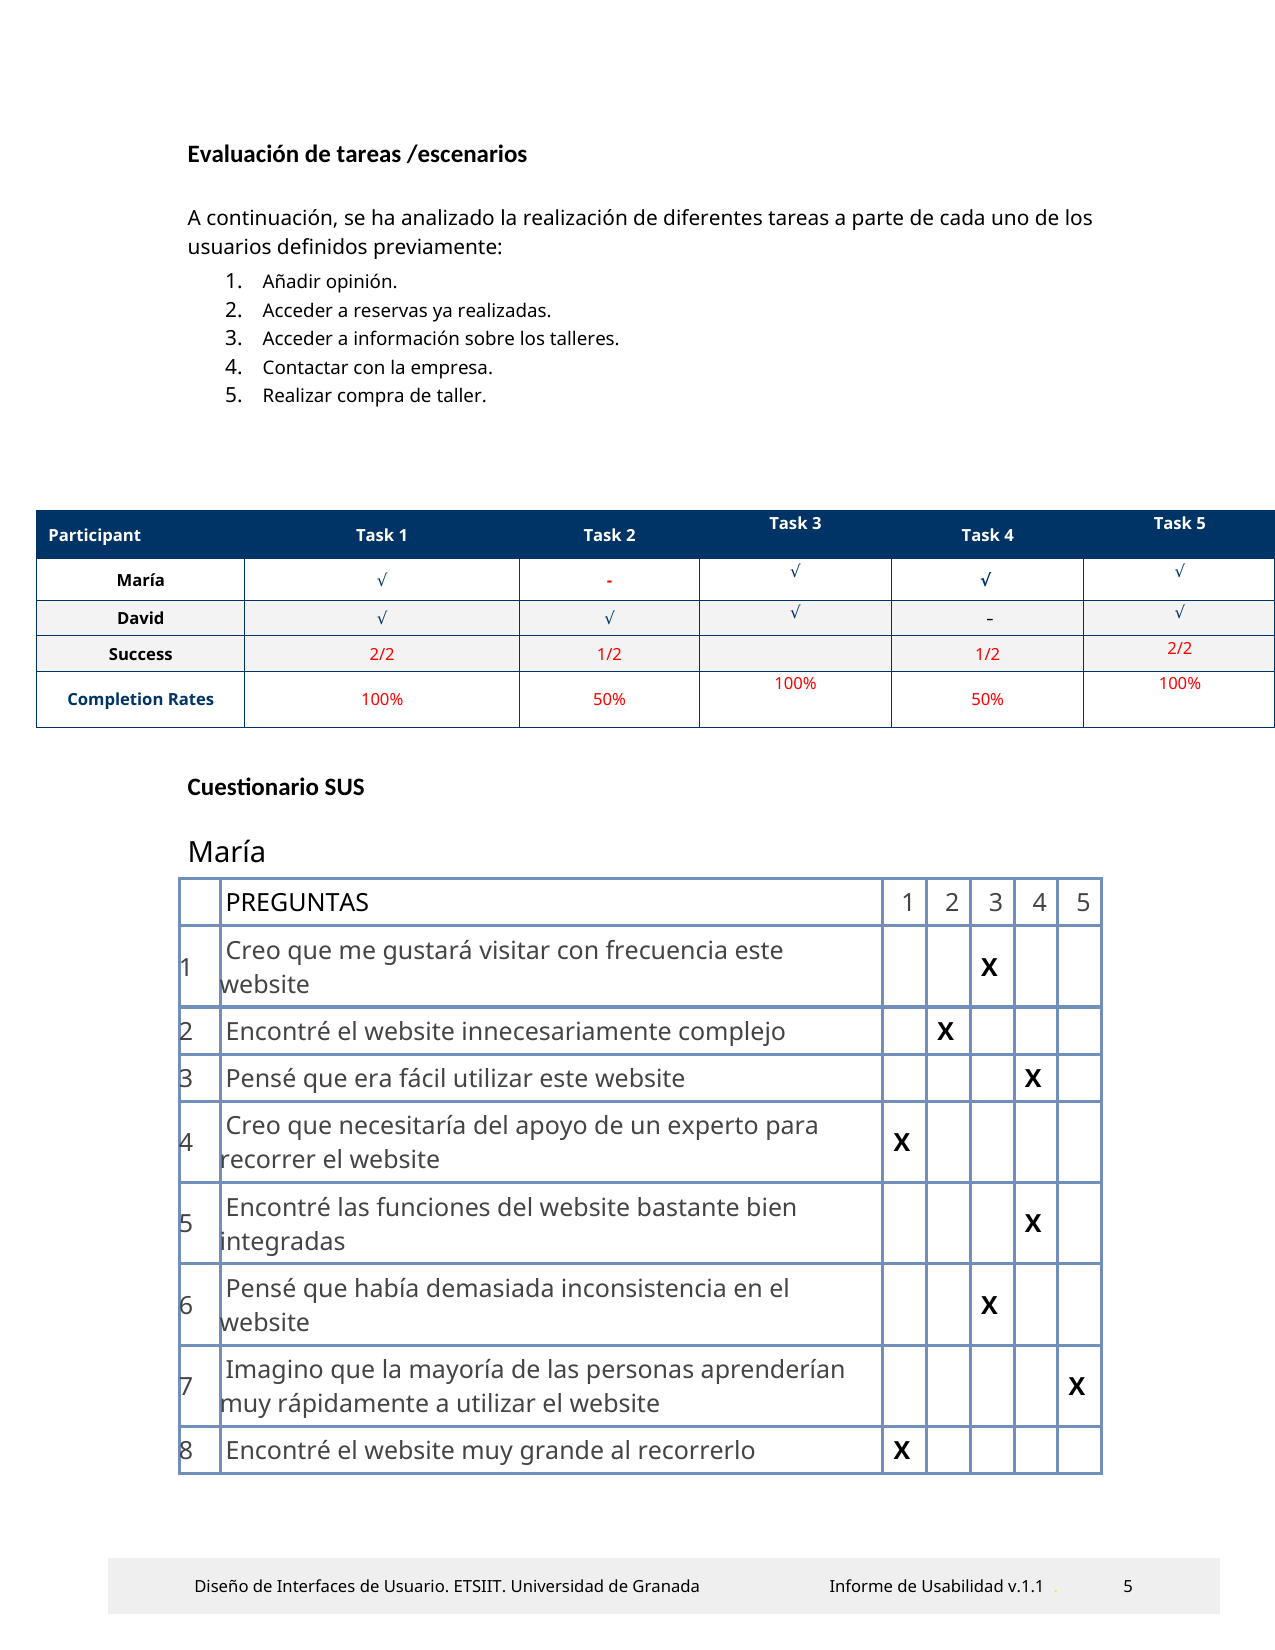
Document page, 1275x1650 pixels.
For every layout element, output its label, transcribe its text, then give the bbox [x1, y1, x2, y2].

table_cell [700, 636, 891, 671]
table_cell [928, 1103, 969, 1181]
table_cell Completion Rates [37, 672, 244, 727]
table_cell Pensé que era fácil utilizar este website [222, 1056, 881, 1100]
table_cell David [37, 601, 244, 635]
table_cell [892, 559, 1083, 600]
table_cell [1084, 601, 1274, 635]
table_cell X [972, 927, 1013, 1005]
table_cell María [37, 559, 244, 600]
table_cell Encontré el website muy grande al recorrerlo [222, 1428, 881, 1472]
table_cell 100% [245, 672, 519, 727]
table_cell [1016, 1009, 1056, 1053]
table_cell [1059, 1009, 1100, 1053]
table_cell 2/2 [1084, 636, 1274, 671]
table_cell 1/2 [892, 636, 1083, 671]
table_header 5 [1059, 880, 1100, 924]
table_cell [520, 601, 699, 635]
table_cell [972, 1009, 1013, 1053]
list Acceder a información sobre los talleres. [225, 323, 1125, 352]
list Acceder a reservas ya realizadas. [225, 295, 1125, 323]
table_cell X [972, 1265, 1013, 1343]
table_cell [884, 1056, 925, 1100]
table_cell [884, 1347, 925, 1425]
text A continuación, se ha analizado la realización de diferentes tareas a parte de cada uno de los usuarios definidos previamente: [187, 203, 1125, 260]
table_cell [1059, 927, 1100, 1005]
table_cell [928, 927, 969, 1005]
table_header Task 1 [245, 511, 519, 558]
table_header 2 [928, 880, 969, 924]
text María [187, 831, 1125, 871]
table_cell 6 [181, 1265, 219, 1343]
table_cell - [520, 559, 699, 600]
table_cell [1016, 1265, 1056, 1343]
table_cell 4 [181, 1103, 219, 1181]
table_cell [1016, 927, 1056, 1005]
table_cell Encontré el website innecesariamente complejo [222, 1009, 881, 1053]
table_cell X [1016, 1056, 1056, 1100]
table_cell Imagino que la mayoría de las personas aprenderían muy rápidamente a utilizar el website [222, 1347, 881, 1425]
table_cell [972, 1103, 1013, 1181]
list Contactar con la empresa. [225, 352, 1125, 380]
table_cell 1/2 [520, 636, 699, 671]
table_cell [245, 601, 519, 635]
table_cell Creo que necesitaría del apoyo de un experto para recorrer el website [222, 1103, 881, 1181]
table_cell 2 [181, 1009, 219, 1053]
table_header PREGUNTAS [222, 880, 881, 924]
table_cell [884, 1265, 925, 1343]
table_cell [1016, 1347, 1056, 1425]
text Evaluación de tareas /escenarios [187, 138, 1125, 168]
table_cell [245, 559, 519, 600]
table_cell [928, 1265, 969, 1343]
table_cell 7 [181, 1347, 219, 1425]
table_header Task 4 [892, 511, 1083, 558]
table_cell [884, 927, 925, 1005]
table_cell [700, 601, 891, 635]
table_cell [928, 1347, 969, 1425]
table_header Participant [37, 511, 244, 558]
table_cell 8 [181, 1428, 219, 1472]
table_cell X [1016, 1184, 1056, 1262]
table_cell [1084, 559, 1274, 600]
table_cell - [892, 601, 1083, 635]
table_cell 100% [700, 672, 891, 727]
table_cell 100% [1084, 672, 1274, 727]
table_cell 50% [520, 672, 699, 727]
table_cell X [884, 1103, 925, 1181]
table_header [181, 880, 219, 924]
table_cell Encontré las funciones del website bastante bien integradas [222, 1184, 881, 1262]
table_cell [1059, 1103, 1100, 1181]
table_header Task 2 [520, 511, 699, 558]
table_cell Success [37, 636, 244, 671]
table_cell [884, 1009, 925, 1053]
table_cell [1059, 1184, 1100, 1262]
table_cell [884, 1184, 925, 1262]
table_header 1 [884, 880, 925, 924]
table_cell [700, 559, 891, 600]
table_cell [1059, 1428, 1100, 1472]
table_cell X [884, 1428, 925, 1472]
table_header 4 [1016, 880, 1056, 924]
table_cell Creo que me gustará visitar con frecuencia este website [222, 927, 881, 1005]
table_header 3 [972, 880, 1013, 924]
table_header Task 3 [700, 511, 891, 558]
table_cell X [1059, 1347, 1100, 1425]
table_cell 2/2 [245, 636, 519, 671]
table_cell [972, 1428, 1013, 1472]
table_cell [928, 1184, 969, 1262]
table_cell [1059, 1265, 1100, 1343]
table_cell [972, 1184, 1013, 1262]
table_cell 5 [181, 1184, 219, 1262]
table_cell [928, 1056, 969, 1100]
table_cell 50% [892, 672, 1083, 727]
text Cuestionario SUS [187, 772, 1125, 802]
list Realizar compra de taller. [225, 380, 1125, 409]
table_cell Pensé que había demasiada inconsistencia en el website [222, 1265, 881, 1343]
table_cell [1016, 1103, 1056, 1181]
table_cell [972, 1056, 1013, 1100]
table_cell 3 [181, 1056, 219, 1100]
list Añadir opinión. [225, 267, 1125, 295]
table_cell [972, 1347, 1013, 1425]
table_cell 1 [181, 927, 219, 1005]
table_cell [1016, 1428, 1056, 1472]
table_cell X [928, 1009, 969, 1053]
table_header Task 5 [1084, 511, 1274, 558]
table_cell [1059, 1056, 1100, 1100]
table_cell [928, 1428, 969, 1472]
